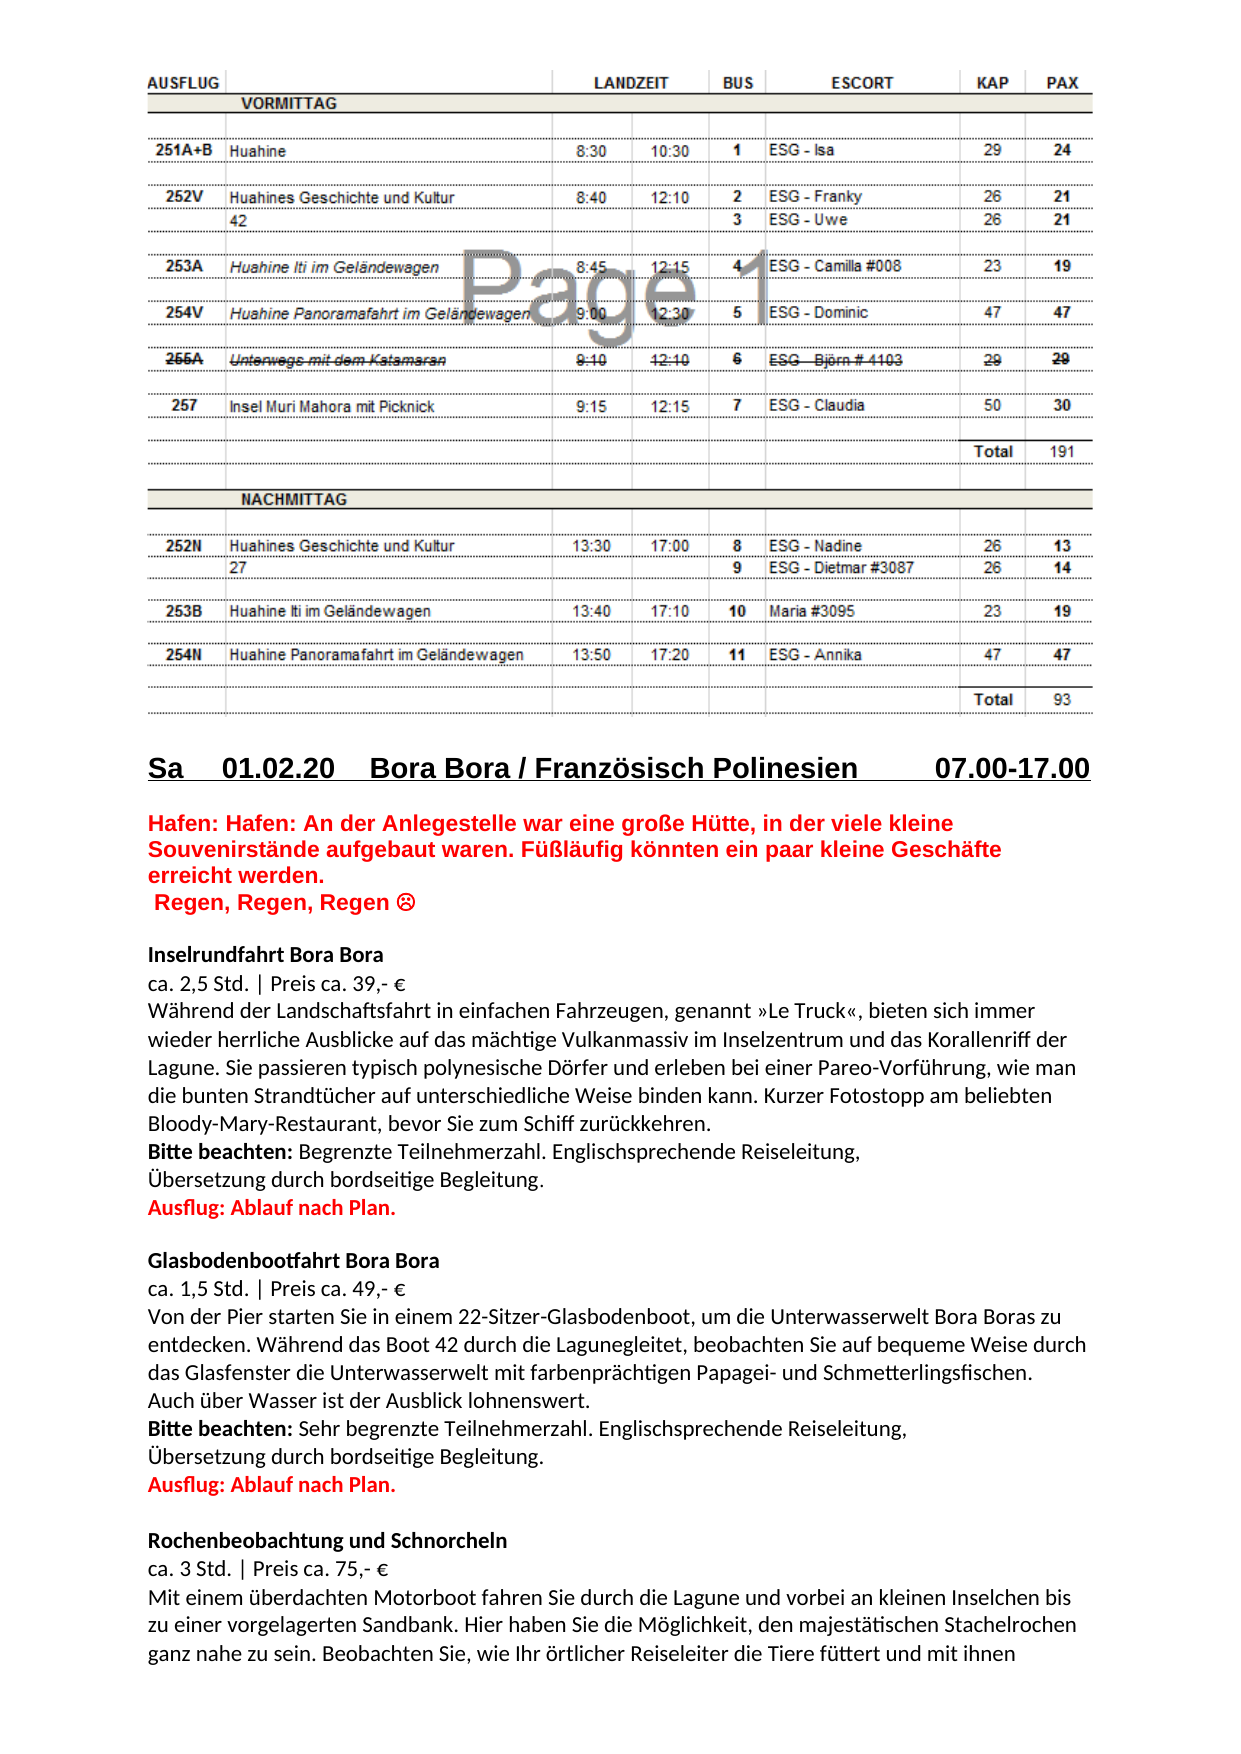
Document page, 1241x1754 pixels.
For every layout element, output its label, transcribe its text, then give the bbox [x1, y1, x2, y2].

text Während der Landschaftsfahrt in einfachen Fahrzeugen, genannt »Le Truck«, bieten sich immer wieder herrliche Ausblicke auf das mächtige Vulkanmassiv im Inselzentrum und das Korallenriff der Lagune. Sie passieren typisch polynesische Dörfer und erleben bei einer Pareo-Vorführung, wie man die bunten Strandtücher auf unterschiedliche Weise binden kann. Kurzer Fotostopp am beliebten Bloody-Mary-Restaurant, bevor Sie zum Schiff zurückkehren. [148, 997, 1092, 1137]
text ca. 2,5 Std. | Preis ca. 39,- € [148, 969, 1092, 997]
text Glasbodenbootfahrt Bora Bora [148, 1246, 1092, 1274]
picture [147, 70, 1093, 717]
text Mit einem überdachten Motorboot fahren Sie durch die Lagune und vorbei an kleinen Inselchen bis zu einer vorgelagerten Sandbank. Hier haben Sie die Möglichkeit, den majestätischen Stachelrochen ganz nahe zu sein. Beobachten Sie, wie Ihr örtlicher Reiseleiter die Tiere füttert und mit ihnen [148, 1583, 1092, 1667]
text Übersetzung durch bordseitige Begleitung. [148, 1442, 1092, 1471]
text Auch über Wasser ist der Ausblick lohnenswert. [148, 1386, 1092, 1414]
text Rochenbeobachtung und Schnorcheln [148, 1527, 1092, 1554]
text Inselrundfahrt Bora Bora [148, 941, 1092, 969]
text Ausflug: Ablauf nach Plan. [148, 1193, 1092, 1221]
text Von der Pier starten Sie in einem 22-Sitzer-Glasbodenboot, um die Unterwasserwelt Bora Boras zu entdecken. Während das Boot 42 durch die Lagunegleitet, beobachten Sie auf bequeme Weise durch das Glasfenster die Unterwasserwelt mit farbenprächtigen Papagei- und Schmetterlingsfischen. [148, 1302, 1092, 1386]
text Sa 01.02.20 Bora Bora / Französisch Polinesien 07.00-17.00 [148, 751, 1092, 784]
text ca. 3 Std. | Preis ca. 75,- € [148, 1554, 1092, 1583]
text Übersetzung durch bordseitige Begleitung. [148, 1165, 1092, 1193]
text Regen, Regen, Regen [148, 889, 1092, 915]
text Hafen: Hafen: An der Anlegestelle war eine große Hütte, in der viele kleine Souvenirstände aufgebaut waren. Füßläufig könnten ein paar kleine Geschäfte erreicht werden. [148, 810, 1092, 889]
text Ausflug: Ablauf nach Plan. [148, 1471, 1092, 1498]
text ca. 1,5 Std. | Preis ca. 49,- € [148, 1274, 1092, 1302]
text Bitte beachten: Sehr begrenzte Teilnehmerzahl. Englischsprechende Reiseleitung, [148, 1414, 1092, 1442]
text Bitte beachten: Begrenzte Teilnehmerzahl. Englischsprechende Reiseleitung, [148, 1137, 1092, 1165]
